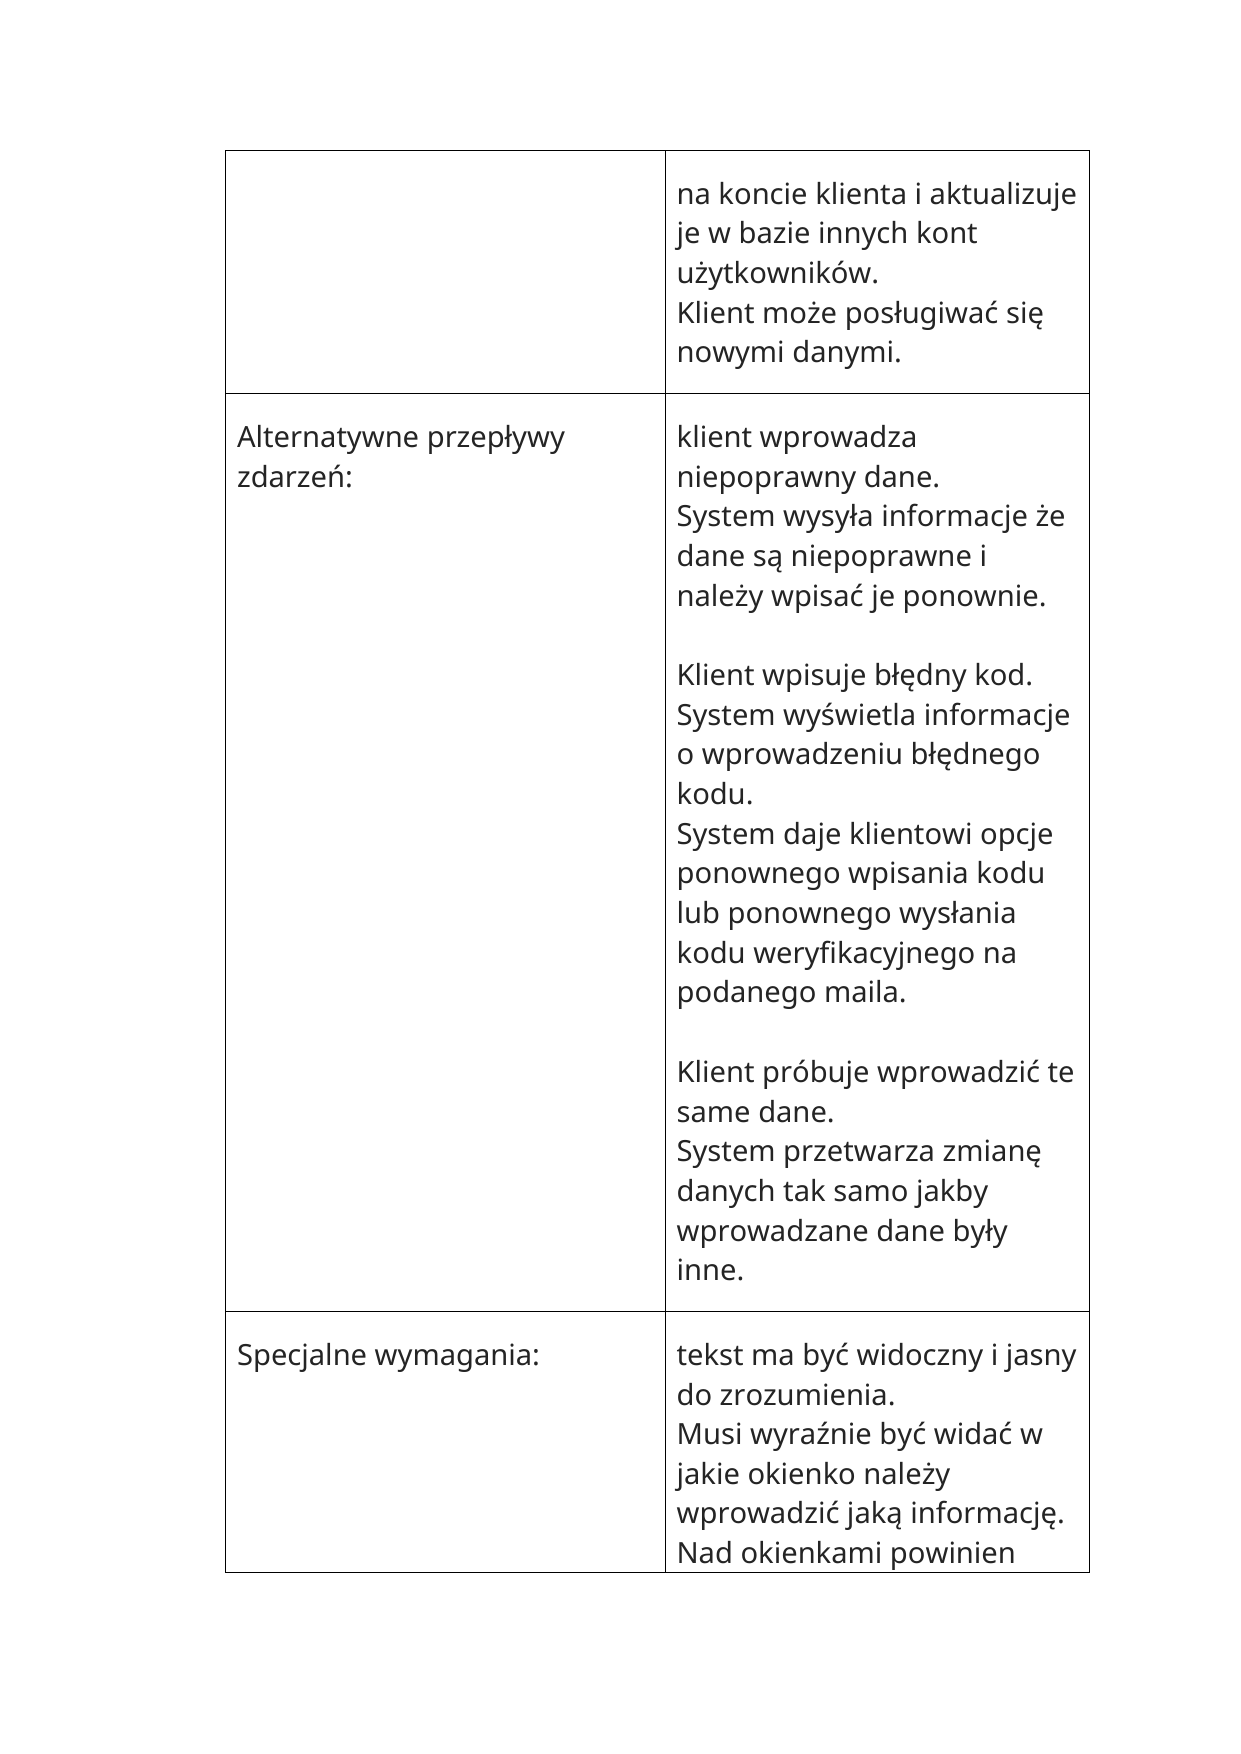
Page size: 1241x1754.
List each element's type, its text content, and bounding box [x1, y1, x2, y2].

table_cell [666, 151, 1089, 393]
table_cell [226, 1312, 665, 1572]
table_cell Alternatywne przepływy zdarzeń: [226, 394, 665, 1311]
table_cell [666, 1312, 1089, 1572]
table_cell klient wprowadza niepoprawny dane. System wysyła informacje że dane są niepoprawne i należy wpisać je ponownie. Klient wpisuje błędny kod. System wyświetla informacje o wprowadzeniu błędnego kodu. System daje klientowi opcje ponownego wpisania kodu lub ponownego wysłania kodu weryfikacyjnego na podanego maila. Klient próbuje wprowadzić te same dane. System przetwarza zmianę danych tak samo jakby wprowadzane dane były inne. [666, 394, 1089, 1311]
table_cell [226, 151, 665, 393]
